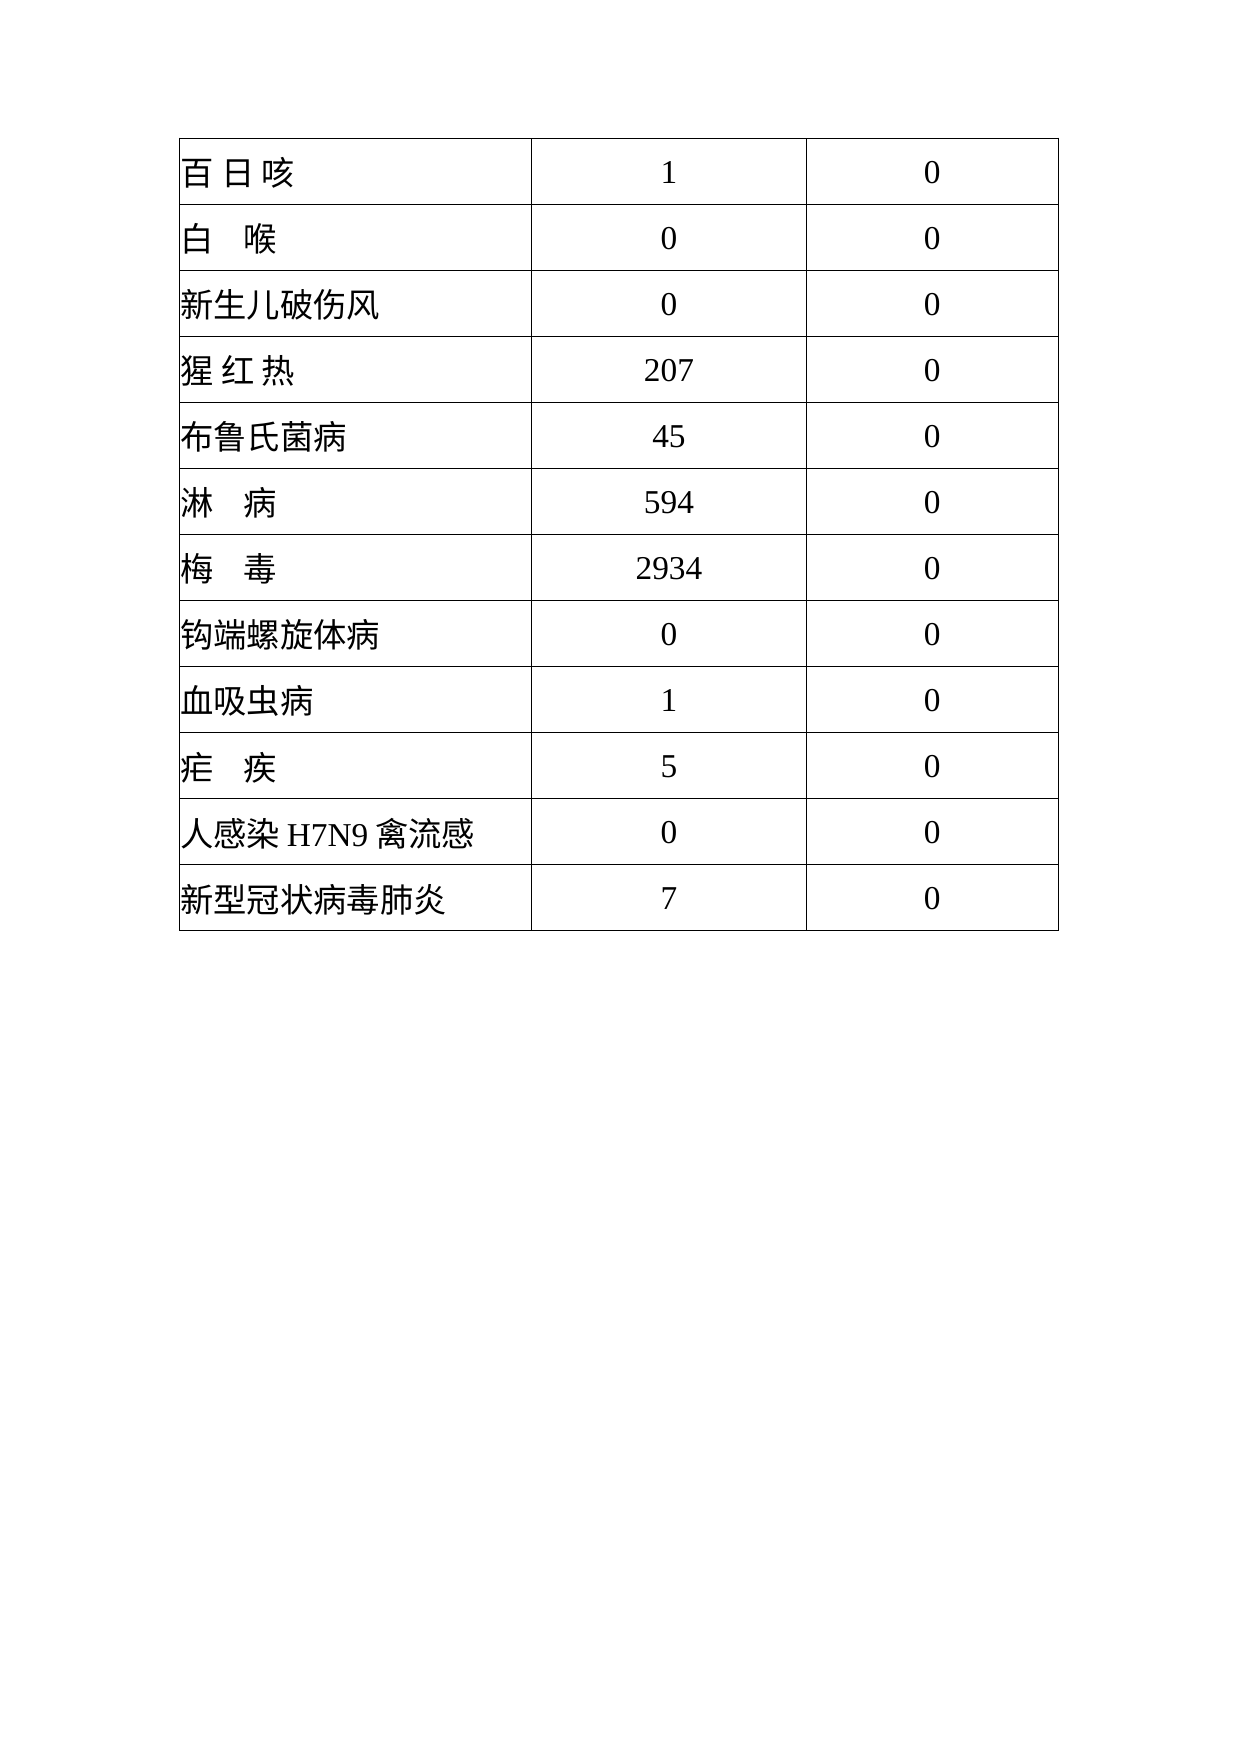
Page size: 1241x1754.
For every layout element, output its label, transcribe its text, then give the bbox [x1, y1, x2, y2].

table_cell 淋 病 [180, 469, 531, 534]
table_cell 0 [807, 337, 1058, 402]
table_cell 人感染H7N9禽流感 [180, 799, 531, 864]
table_cell 0 [807, 799, 1058, 864]
table_cell 猩 红 热 [180, 337, 531, 402]
table_cell 梅 毒 [180, 535, 531, 600]
table_cell 0 [807, 205, 1058, 270]
table_cell 血吸虫病 [180, 667, 531, 732]
table_cell 207 [532, 337, 806, 402]
table_cell 0 [807, 271, 1058, 336]
table_cell 0 [807, 535, 1058, 600]
table_cell 2934 [532, 535, 806, 600]
table_cell 0 [807, 667, 1058, 732]
table_cell 0 [807, 733, 1058, 798]
table_cell 0 [807, 403, 1058, 468]
table_cell 0 [807, 601, 1058, 666]
table_cell 0 [532, 601, 806, 666]
table_cell 0 [532, 799, 806, 864]
table_cell 布鲁氏菌病 [180, 403, 531, 468]
table_cell 5 [532, 733, 806, 798]
table_cell 0 [807, 139, 1058, 204]
table_cell 白 喉 [180, 205, 531, 270]
table_cell 钩端螺旋体病 [180, 601, 531, 666]
table_cell 百 日 咳 [180, 139, 531, 204]
table_cell 0 [532, 205, 806, 270]
table_cell 0 [532, 271, 806, 336]
table_cell 疟 疾 [180, 733, 531, 798]
table_cell 0 [807, 865, 1058, 930]
table_cell 7 [532, 865, 806, 930]
table_cell 新生儿破伤风 [180, 271, 531, 336]
table_cell 0 [807, 469, 1058, 534]
table_cell 1 [532, 667, 806, 732]
table_cell 594 [532, 469, 806, 534]
table_cell 45 [532, 403, 806, 468]
table_cell 新型冠状病毒肺炎 [180, 865, 531, 930]
table_cell 1 [532, 139, 806, 204]
